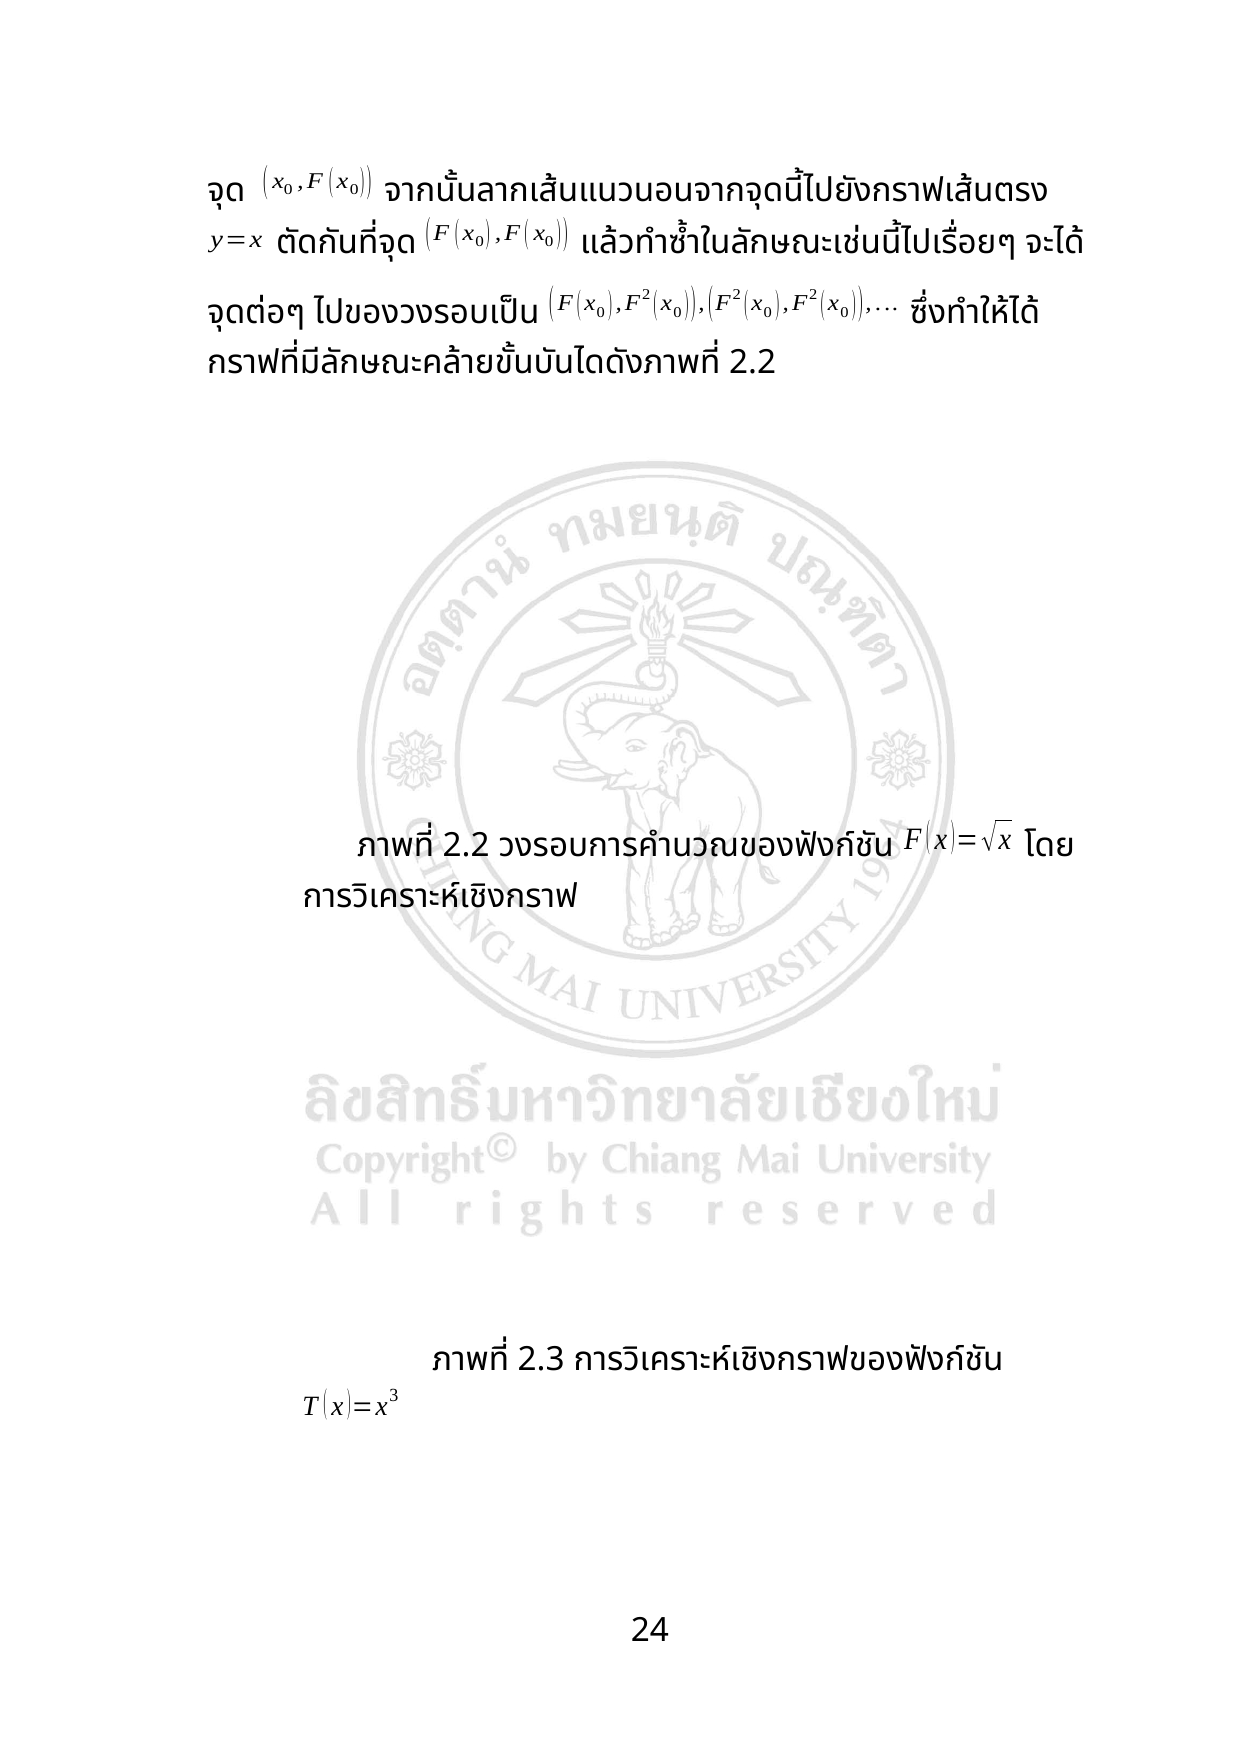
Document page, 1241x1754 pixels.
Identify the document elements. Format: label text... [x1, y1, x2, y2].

picture [206, 229, 1093, 1482]
list ภาพที่ 2.2 วงรอบการคำนวณของฟังก์ชัน โดยการวิเคราะห์เชิงกราฟ [302, 818, 1092, 938]
list ภาพที่ 2.3 การวิเคราะห์เชิงกราฟของฟังก์ชัน [302, 1335, 1092, 1448]
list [207, 165, 1092, 389]
